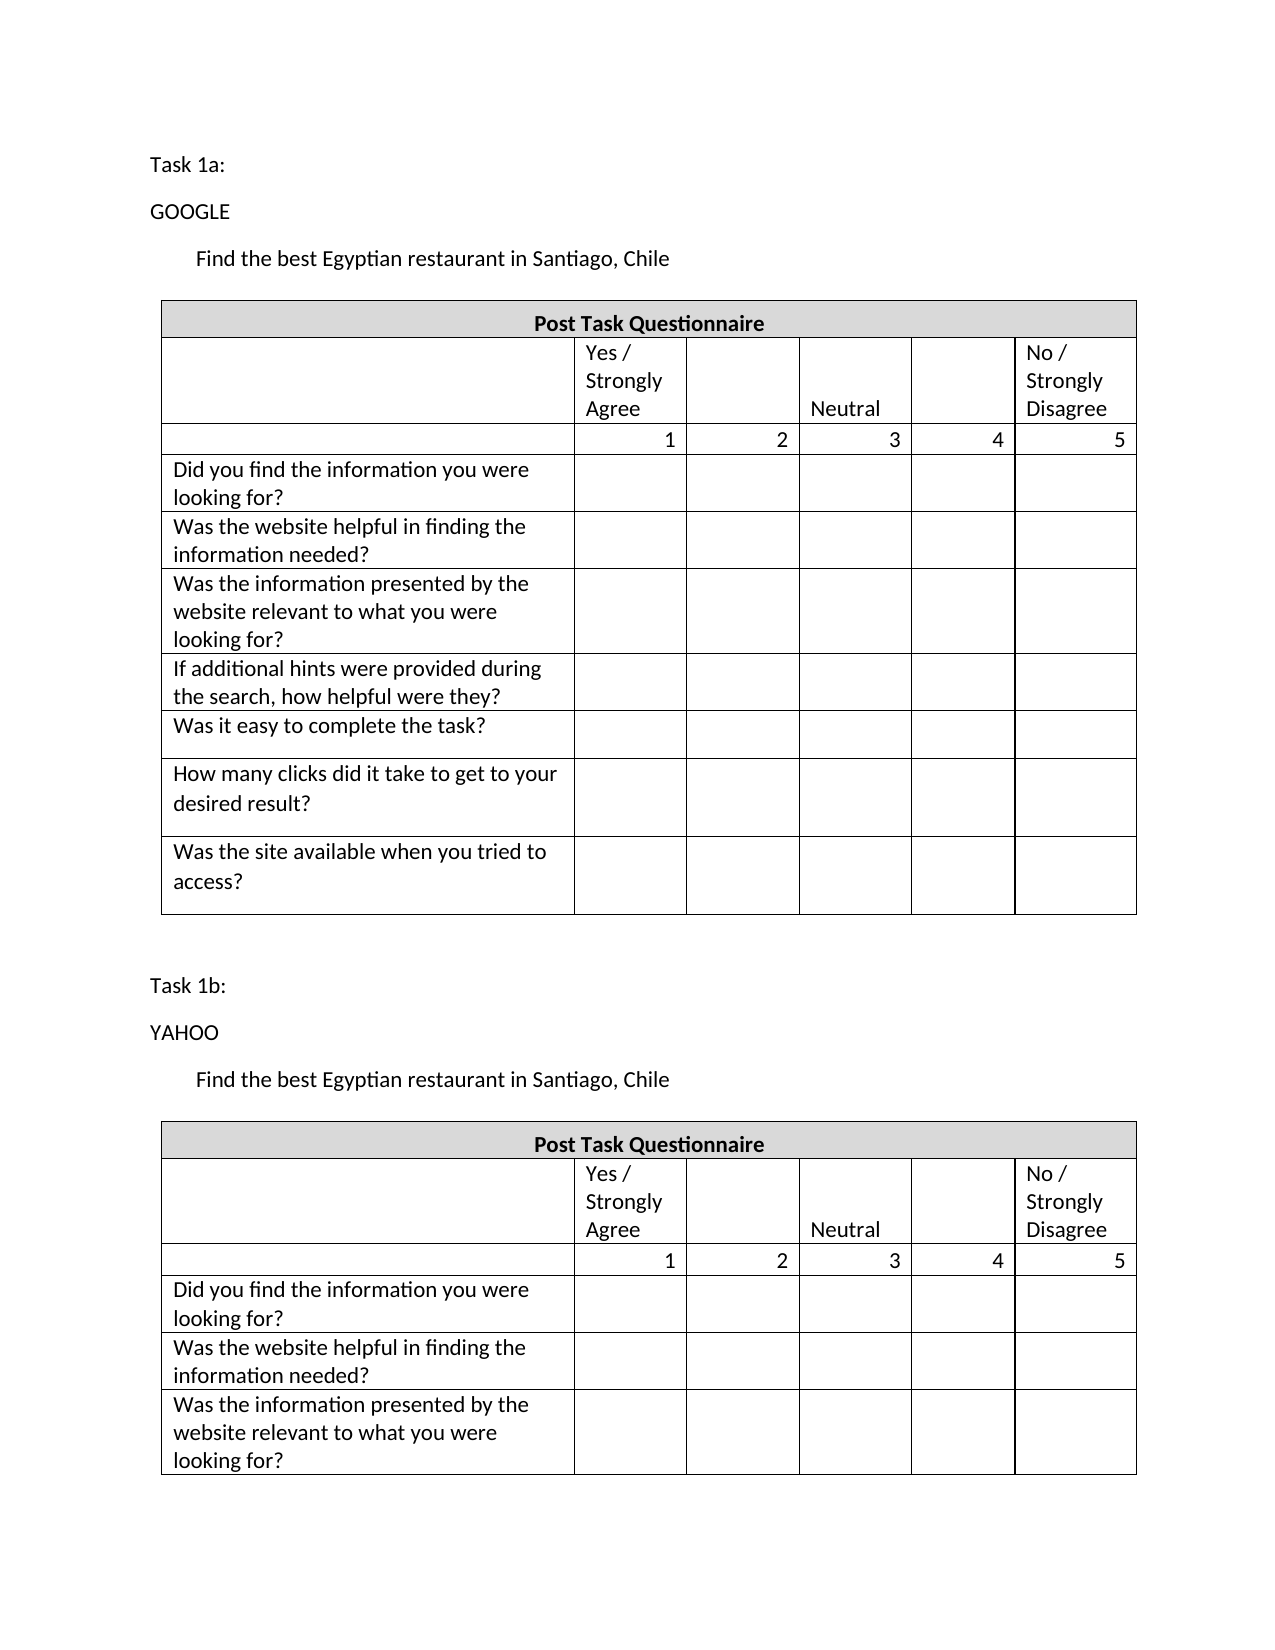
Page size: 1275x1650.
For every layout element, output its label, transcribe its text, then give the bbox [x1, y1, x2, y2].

table_cell 1 [575, 1244, 686, 1274]
table_cell [1016, 455, 1136, 511]
table_cell [162, 338, 574, 422]
table_cell [1016, 1276, 1136, 1332]
table_cell Was it easy to complete the task? [162, 711, 574, 758]
table_cell [687, 759, 799, 836]
table_cell 1 [575, 424, 686, 454]
table_cell [1016, 759, 1136, 836]
table_cell [1016, 569, 1136, 653]
table_cell [912, 837, 1014, 914]
table_cell [800, 759, 911, 836]
table_cell [912, 1276, 1014, 1332]
table_cell [575, 455, 686, 511]
table_cell Was the website helpful in finding the information needed? [162, 1333, 574, 1389]
table_cell [912, 569, 1014, 653]
table_cell No / Strongly Disagree [1016, 338, 1136, 422]
table_cell [687, 569, 799, 653]
table_cell [687, 338, 799, 422]
table_cell [800, 654, 911, 710]
table_cell [687, 1390, 799, 1474]
table_cell 4 [912, 1244, 1014, 1274]
table_cell [1016, 1390, 1136, 1474]
table_cell [912, 1333, 1014, 1389]
table_cell Was the site available when you tried to access? [162, 837, 574, 914]
table_cell [800, 1390, 911, 1474]
table_cell Yes / Strongly Agree [575, 338, 686, 422]
table_cell [575, 711, 686, 758]
table_cell 2 [687, 1244, 799, 1274]
table_header Post Task Questionnaire [162, 1122, 1136, 1158]
table_cell Was the website helpful in finding the information needed? [162, 512, 574, 568]
text YAHOO [150, 1018, 1125, 1046]
table_cell [800, 1333, 911, 1389]
table_cell [687, 654, 799, 710]
table_cell [575, 654, 686, 710]
table_cell Did you find the information you were looking for? [162, 1276, 574, 1332]
table_cell [575, 1276, 686, 1332]
table_cell No / Strongly Disagree [1016, 1159, 1136, 1243]
table_cell [912, 455, 1014, 511]
table_cell [912, 338, 1014, 422]
table_cell 2 [687, 424, 799, 454]
table_cell [162, 1159, 574, 1243]
table_cell [912, 759, 1014, 836]
table_cell [912, 1159, 1014, 1243]
table_cell [912, 1390, 1014, 1474]
table_cell [162, 424, 574, 454]
table_cell 5 [1016, 1244, 1136, 1274]
table_cell 5 [1016, 424, 1136, 454]
table_cell [687, 512, 799, 568]
table_cell [687, 1333, 799, 1389]
table_cell [687, 837, 799, 914]
table_cell Yes / Strongly Agree [575, 1159, 686, 1243]
table_cell [575, 1333, 686, 1389]
table_cell Neutral [800, 1159, 911, 1243]
text Task 1b: [150, 971, 1125, 999]
table_cell [575, 569, 686, 653]
table_cell [800, 455, 911, 511]
table_cell [912, 512, 1014, 568]
table_cell [575, 1390, 686, 1474]
table_cell Was the information presented by the website relevant to what you were looking for? [162, 569, 574, 653]
table_cell Neutral [800, 338, 911, 422]
table_cell [1016, 711, 1136, 758]
table_cell 3 [800, 424, 911, 454]
table_cell Did you find the information you were looking for? [162, 455, 574, 511]
table_cell [1016, 654, 1136, 710]
table_cell [800, 1276, 911, 1332]
table_cell [1016, 837, 1136, 914]
table_cell [575, 837, 686, 914]
table_cell 4 [912, 424, 1014, 454]
table_cell [800, 569, 911, 653]
table_cell [800, 512, 911, 568]
table_cell 3 [800, 1244, 911, 1274]
table_cell If additional hints were provided during the search, how helpful were they? [162, 654, 574, 710]
table_cell [575, 759, 686, 836]
table_cell How many clicks did it take to get to your desired result? [162, 759, 574, 836]
table_cell [800, 711, 911, 758]
text Find the best Egyptian restaurant in Santiago, Chile [150, 1065, 1125, 1093]
text Task 1a: [150, 150, 1125, 178]
text GOOGLE [150, 197, 1125, 225]
table_cell [687, 711, 799, 758]
table_cell [1016, 1333, 1136, 1389]
table_cell [912, 654, 1014, 710]
table_cell [575, 512, 686, 568]
table_cell Was the information presented by the website relevant to what you were looking for? [162, 1390, 574, 1474]
table_header Post Task Questionnaire [162, 301, 1136, 337]
table_cell [912, 711, 1014, 758]
text Find the best Egyptian restaurant in Santiago, Chile [150, 244, 1125, 272]
table_cell [800, 837, 911, 914]
table_cell [162, 1244, 574, 1274]
table_cell [687, 1276, 799, 1332]
table_cell [687, 1159, 799, 1243]
table_cell [1016, 512, 1136, 568]
table_cell [687, 455, 799, 511]
